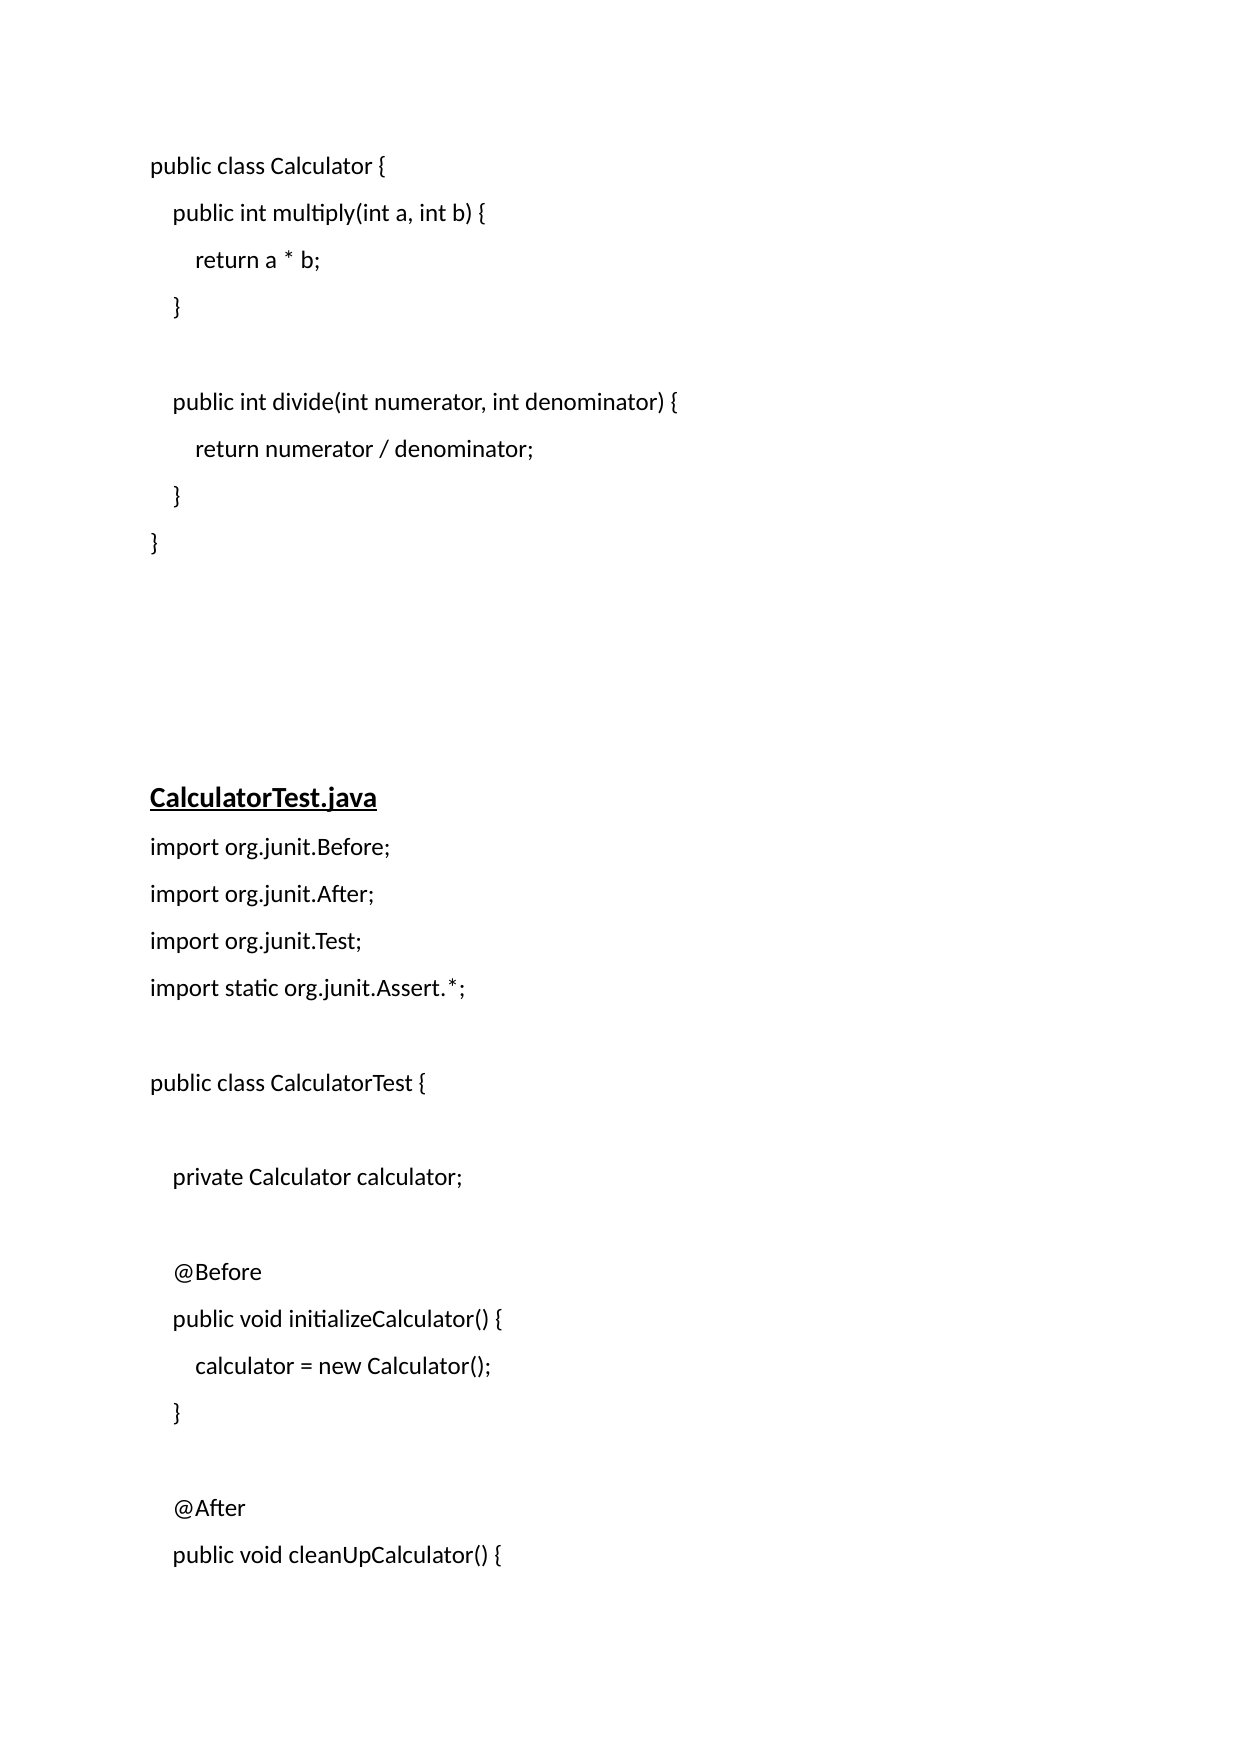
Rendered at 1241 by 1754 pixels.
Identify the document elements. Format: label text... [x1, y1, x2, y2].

text import org.junit.Before; [150, 831, 1090, 862]
text } [150, 1397, 1090, 1428]
text public void cleanUpCalculator() { [150, 1539, 1090, 1569]
text @Before [150, 1256, 1090, 1286]
text import static org.junit.Assert.*; [150, 973, 1090, 1003]
text } [150, 527, 1090, 558]
text public void initializeCalculator() { [150, 1303, 1090, 1333]
text return a * b; [150, 244, 1090, 275]
text calculator = new Calculator(); [150, 1350, 1090, 1381]
text public class CalculatorTest { [150, 1067, 1090, 1097]
text CalculatorTest.java [150, 779, 1090, 814]
text private Calculator calculator; [150, 1161, 1090, 1192]
text @After [150, 1492, 1090, 1522]
text import org.junit.After; [150, 878, 1090, 909]
text } [150, 292, 1090, 322]
text public int divide(int numerator, int denominator) { [150, 386, 1090, 416]
text } [150, 480, 1090, 511]
text return numerator / denominator; [150, 433, 1090, 464]
text public int multiply(int a, int b) { [150, 197, 1090, 228]
text public class Calculator { [150, 150, 1090, 181]
text import org.junit.Test; [150, 925, 1090, 956]
